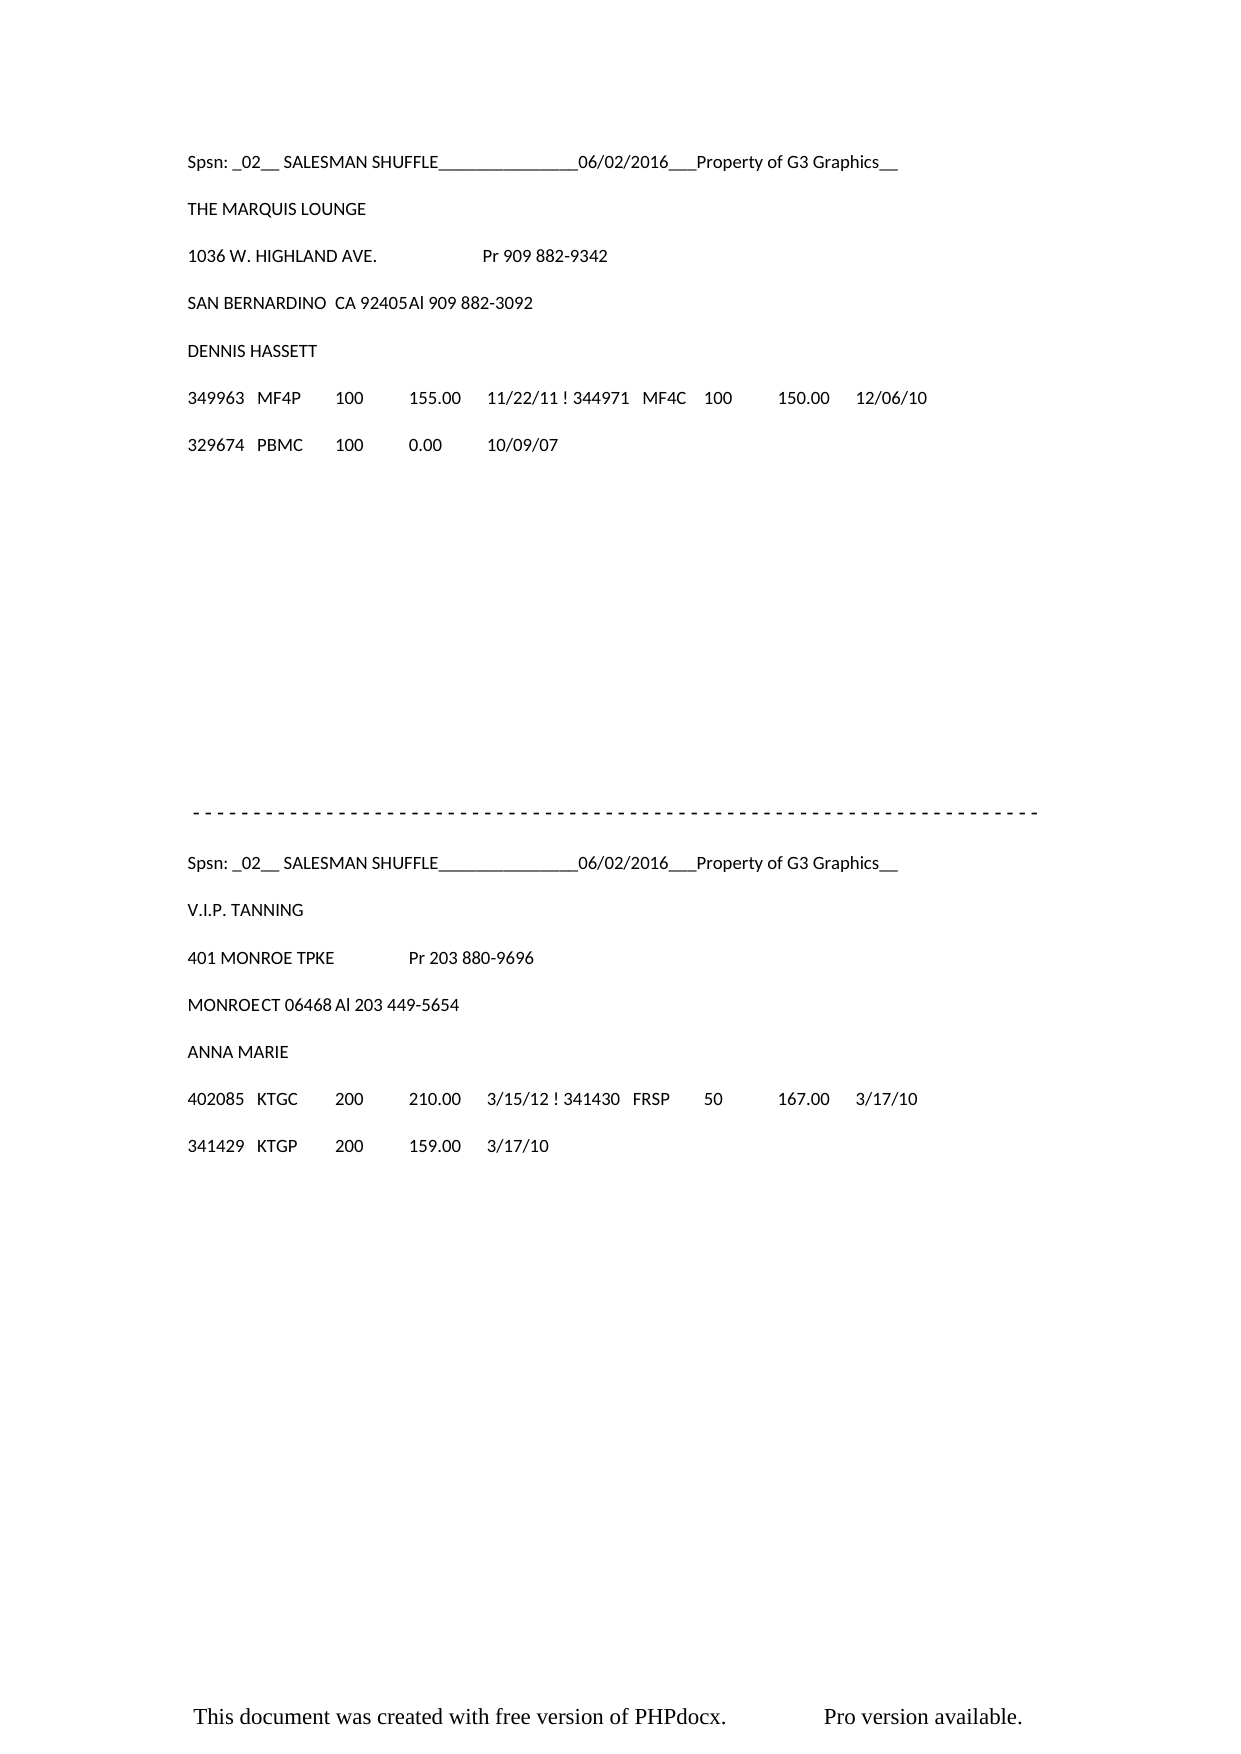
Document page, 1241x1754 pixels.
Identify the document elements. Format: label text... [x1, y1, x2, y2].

text 1036 W. HIGHLAND AVE. Pr 909 882-9342 [187, 244, 1053, 267]
text THE MARQUIS LOUNGE [187, 197, 1053, 220]
text - - - - - - - - - - - - - - - - - - - - - - - - - - - - - - - - - - - - - - - - - - - - - - - - - - - - - - - - - - - - - - - - - - - - - - [187, 798, 1053, 826]
text 402085 KTGC 200 210.00 3/15/12 ! 341430 FRSP 50 167.00 3/17/10 [187, 1087, 1053, 1110]
text MONROE CT 06468 Al 203 449-5654 [187, 993, 1053, 1016]
text 341429 KTGP 200 159.00 3/17/10 [187, 1134, 1053, 1157]
text Spsn: _02__ SALESMAN SHUFFLE_______________06/02/2016___Property of G3 Graphics__ [187, 851, 1053, 874]
text 329674 PBMC 100 0.00 10/09/07 [187, 433, 1053, 456]
text DENNIS HASSETT [187, 339, 1053, 362]
text 401 MONROE TPKE Pr 203 880-9696 [187, 946, 1053, 969]
text Spsn: _02__ SALESMAN SHUFFLE_______________06/02/2016___Property of G3 Graphics__ [187, 150, 1053, 173]
text V.I.P. TANNING [187, 899, 1053, 922]
text ANNA MARIE [187, 1040, 1053, 1063]
text 349963 MF4P 100 155.00 11/22/11 ! 344971 MF4C 100 150.00 12/06/10 [187, 386, 1053, 409]
text SAN BERNARDINO CA 92405 Al 909 882-3092 [187, 292, 1053, 314]
